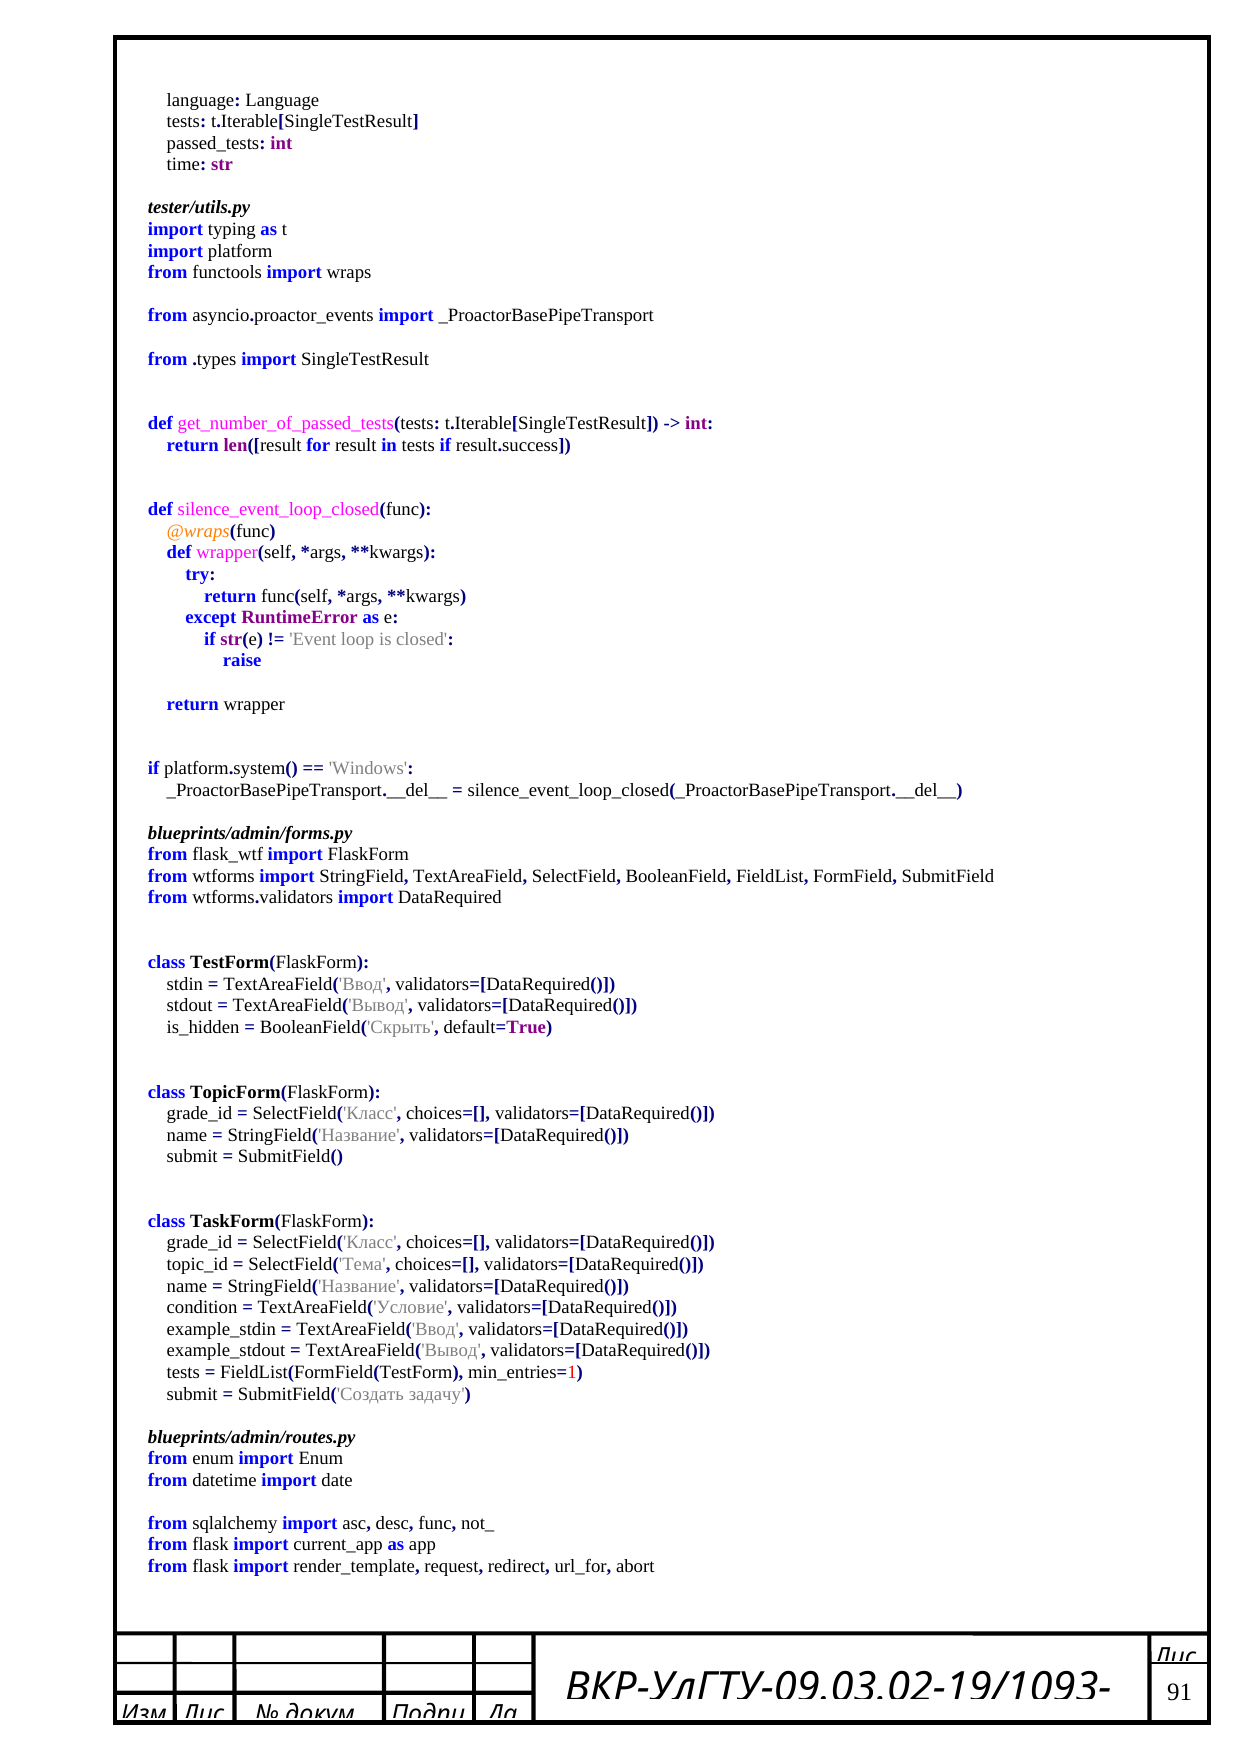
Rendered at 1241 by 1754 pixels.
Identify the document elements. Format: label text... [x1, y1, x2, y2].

text import typing as t [148, 218, 1181, 239]
text from wtforms import StringField, TextAreaField, SelectField, BooleanField, FieldList, FormField, SubmitField [148, 865, 1181, 886]
text from asyncio.proactor_events import _ProactorBasePipeTransport [148, 304, 1181, 326]
text except RuntimeError as e: [148, 606, 1181, 628]
text example_stdout = TextAreaField('Вывод', validators=[DataRequired()]) [148, 1339, 1181, 1361]
text @wraps(func) [148, 520, 1181, 541]
text from flask import render_template, request, redirect, url_for, abort [148, 1555, 1181, 1576]
text passed_tests: int [148, 132, 1181, 153]
text from functools import wraps [148, 261, 1181, 283]
text if platform.system() == 'Windows': [148, 757, 1181, 779]
text class TestForm(FlaskForm): [148, 951, 1181, 973]
text submit = SubmitField('Создать задачу') [148, 1382, 1181, 1404]
text def silence_event_loop_closed(func): [148, 498, 1181, 520]
text tests = FieldList(FormField(TestForm), min_entries=1) [148, 1361, 1181, 1382]
text grade_id = SelectField('Класс', choices=[], validators=[DataRequired()]) [148, 1231, 1181, 1253]
text topic_id = SelectField('Тема', choices=[], validators=[DataRequired()]) [148, 1253, 1181, 1274]
text language: Language [148, 89, 1181, 110]
text try: [148, 563, 1181, 584]
text from datetime import date [148, 1469, 1181, 1490]
text return wrapper [148, 692, 1181, 714]
text grade_id = SelectField('Класс', choices=[], validators=[DataRequired()]) [148, 1102, 1181, 1124]
text return func(self, *args, **kwargs) [148, 584, 1181, 606]
text from flask_wtf import FlaskForm [148, 843, 1181, 865]
text tester/utils.py [148, 196, 1181, 218]
text from .types import SingleTestResult [148, 347, 1181, 369]
text stdout = TextAreaField('Вывод', validators=[DataRequired()]) [148, 994, 1181, 1016]
text def get_number_of_passed_tests(tests: t.Iterable[SingleTestResult]) -> int: [148, 412, 1181, 434]
text blueprints/admin/forms.py [148, 822, 1181, 843]
text is_hidden = BooleanField('Скрыть', default=True) [148, 1016, 1181, 1037]
text example_stdin = TextAreaField('Ввод', validators=[DataRequired()]) [148, 1318, 1181, 1339]
text stdin = TextAreaField('Ввод', validators=[DataRequired()]) [148, 973, 1181, 994]
text class TaskForm(FlaskForm): [148, 1210, 1181, 1231]
text name = StringField('Название', validators=[DataRequired()]) [148, 1124, 1181, 1145]
text return len([result for result in tests if result.success]) [148, 434, 1181, 455]
text _ProactorBasePipeTransport.__del__ = silence_event_loop_closed(_ProactorBasePipeTransport.__del__) [148, 779, 1181, 800]
text name = StringField('Название', validators=[DataRequired()]) [148, 1274, 1181, 1296]
text tests: t.Iterable[SingleTestResult] [148, 110, 1181, 132]
text def wrapper(self, *args, **kwargs): [148, 541, 1181, 563]
text class TopicForm(FlaskForm): [148, 1081, 1181, 1102]
text from sqlalchemy import asc, desc, func, not_ [148, 1512, 1181, 1533]
text import platform [148, 239, 1181, 261]
text from flask import current_app as app [148, 1533, 1181, 1555]
text submit = SubmitField() [148, 1145, 1181, 1167]
text time: str [148, 153, 1181, 175]
text condition = TextAreaField('Условие', validators=[DataRequired()]) [148, 1296, 1181, 1318]
text from wtforms.validators import DataRequired [148, 886, 1181, 908]
text if str(e) != 'Event loop is closed': [148, 628, 1181, 649]
text raise [148, 649, 1181, 671]
text from enum import Enum [148, 1447, 1181, 1469]
text blueprints/admin/routes.py [148, 1426, 1181, 1447]
